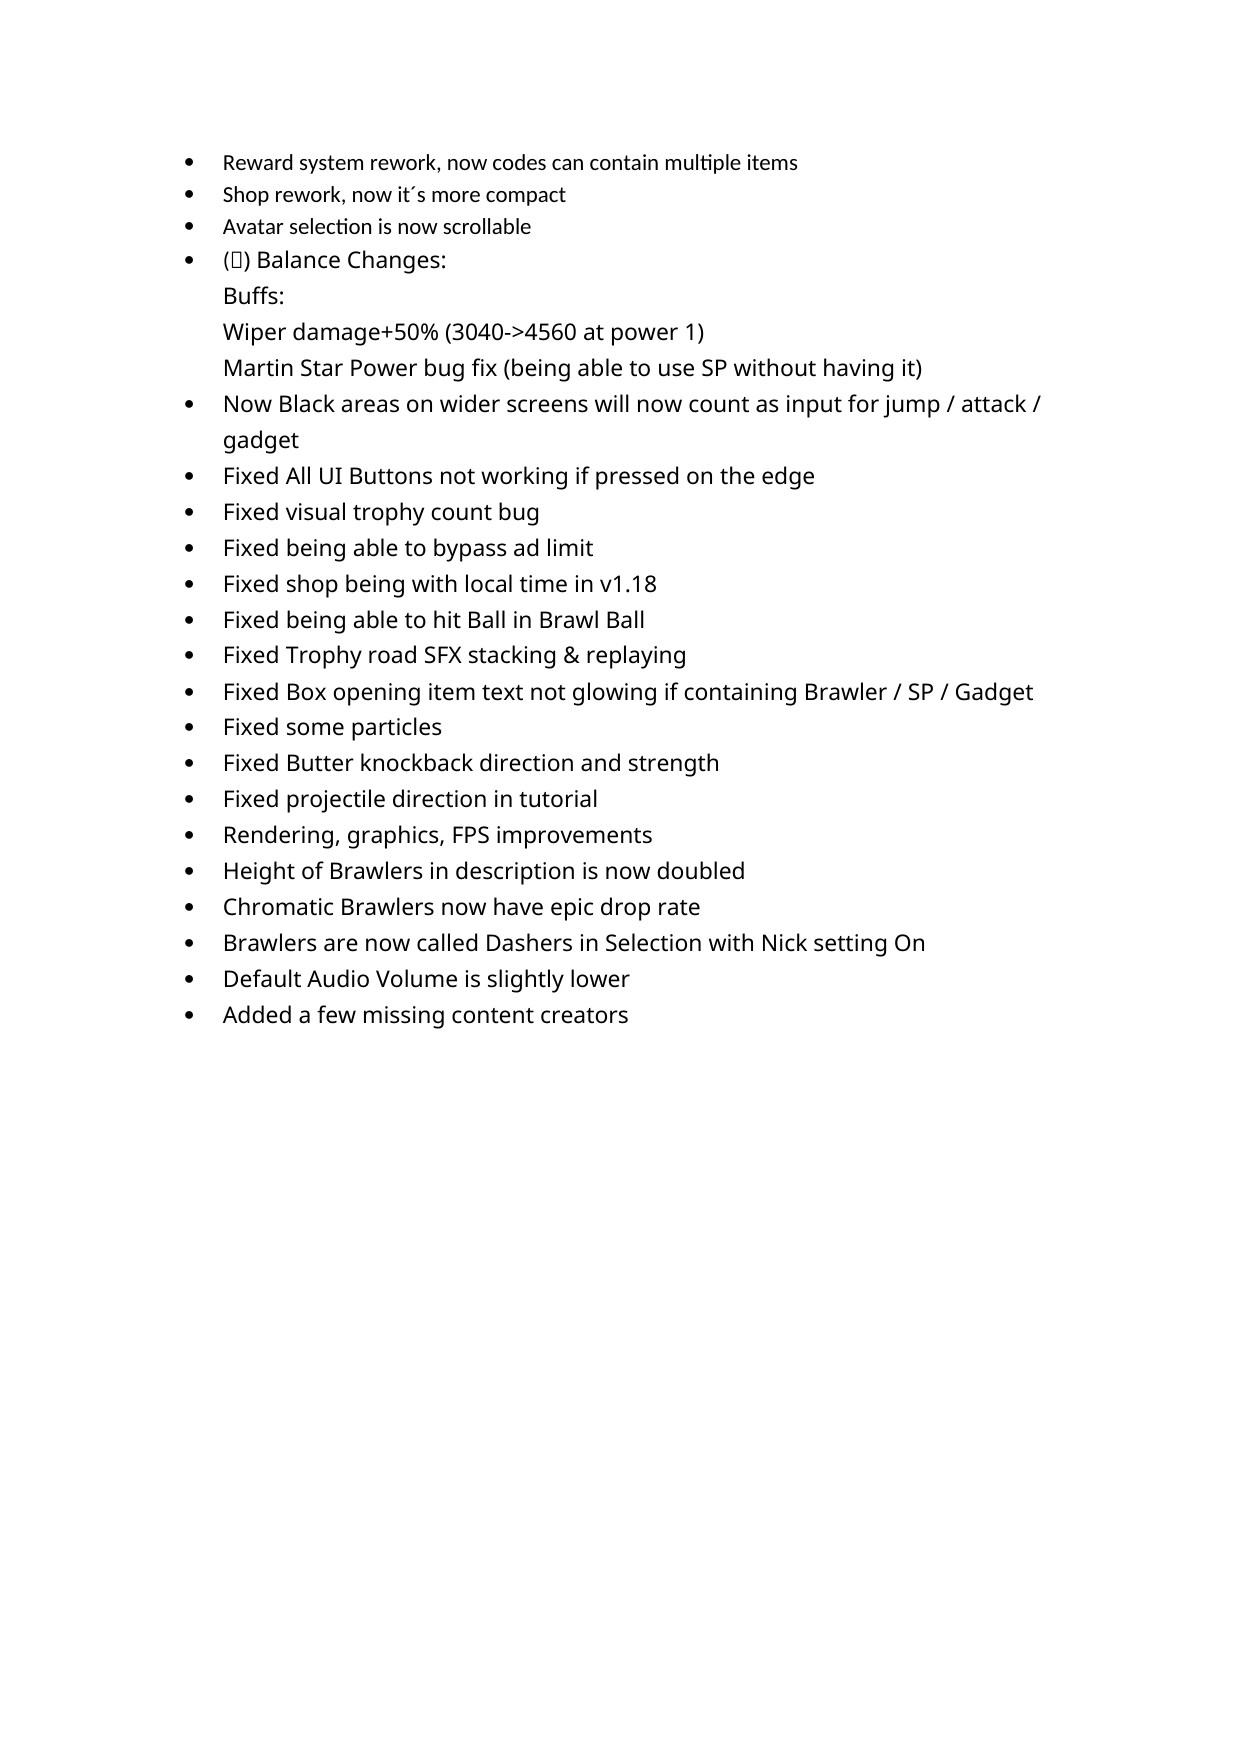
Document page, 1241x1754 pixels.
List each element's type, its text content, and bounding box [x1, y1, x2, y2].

list Brawlers are now called Dashers in Selection with Nick setting On [185, 927, 1093, 958]
list Martin Star Power bug fix (being able to use SP without having it) [223, 352, 1093, 383]
list Fixed shop being with local time in v1.18 [185, 568, 1093, 599]
list Shop rework, now it´s more compact [185, 180, 1093, 208]
list Reward system rework, now codes can contain multiple items [185, 148, 1093, 176]
list Added a few missing content creators [185, 999, 1093, 1030]
list (🔄) Balance Changes: [185, 244, 1093, 275]
list Default Audio Volume is slightly lower [185, 963, 1093, 994]
list Fixed Trophy road SFX stacking & replaying [185, 639, 1093, 671]
list Rendering, graphics, FPS improvements [185, 819, 1093, 850]
list Wiper damage+50% (3040->4560 at power 1) [223, 316, 1093, 347]
list Fixed projectile direction in tutorial [185, 783, 1093, 814]
list Fixed visual trophy count bug [185, 496, 1093, 527]
list Avatar selection is now scrollable [185, 212, 1093, 240]
list Now Black areas on wider screens will now count as input for jump / attack / gadget [185, 388, 1093, 455]
list Fixed All UI Buttons not working if pressed on the edge [185, 460, 1093, 491]
list Fixed being able to bypass ad limit [185, 532, 1093, 563]
list Fixed Box opening item text not glowing if containing Brawler / SP / Gadget [185, 675, 1093, 707]
list Fixed Butter knockback direction and strength [185, 747, 1093, 778]
list Buffs: [223, 280, 1093, 311]
list Fixed some particles [185, 711, 1093, 743]
list Chromatic Brawlers now have epic drop rate [185, 891, 1093, 922]
list Fixed being able to hit Ball in Brawl Ball [185, 603, 1093, 635]
list Height of Brawlers in description is now doubled [185, 855, 1093, 886]
